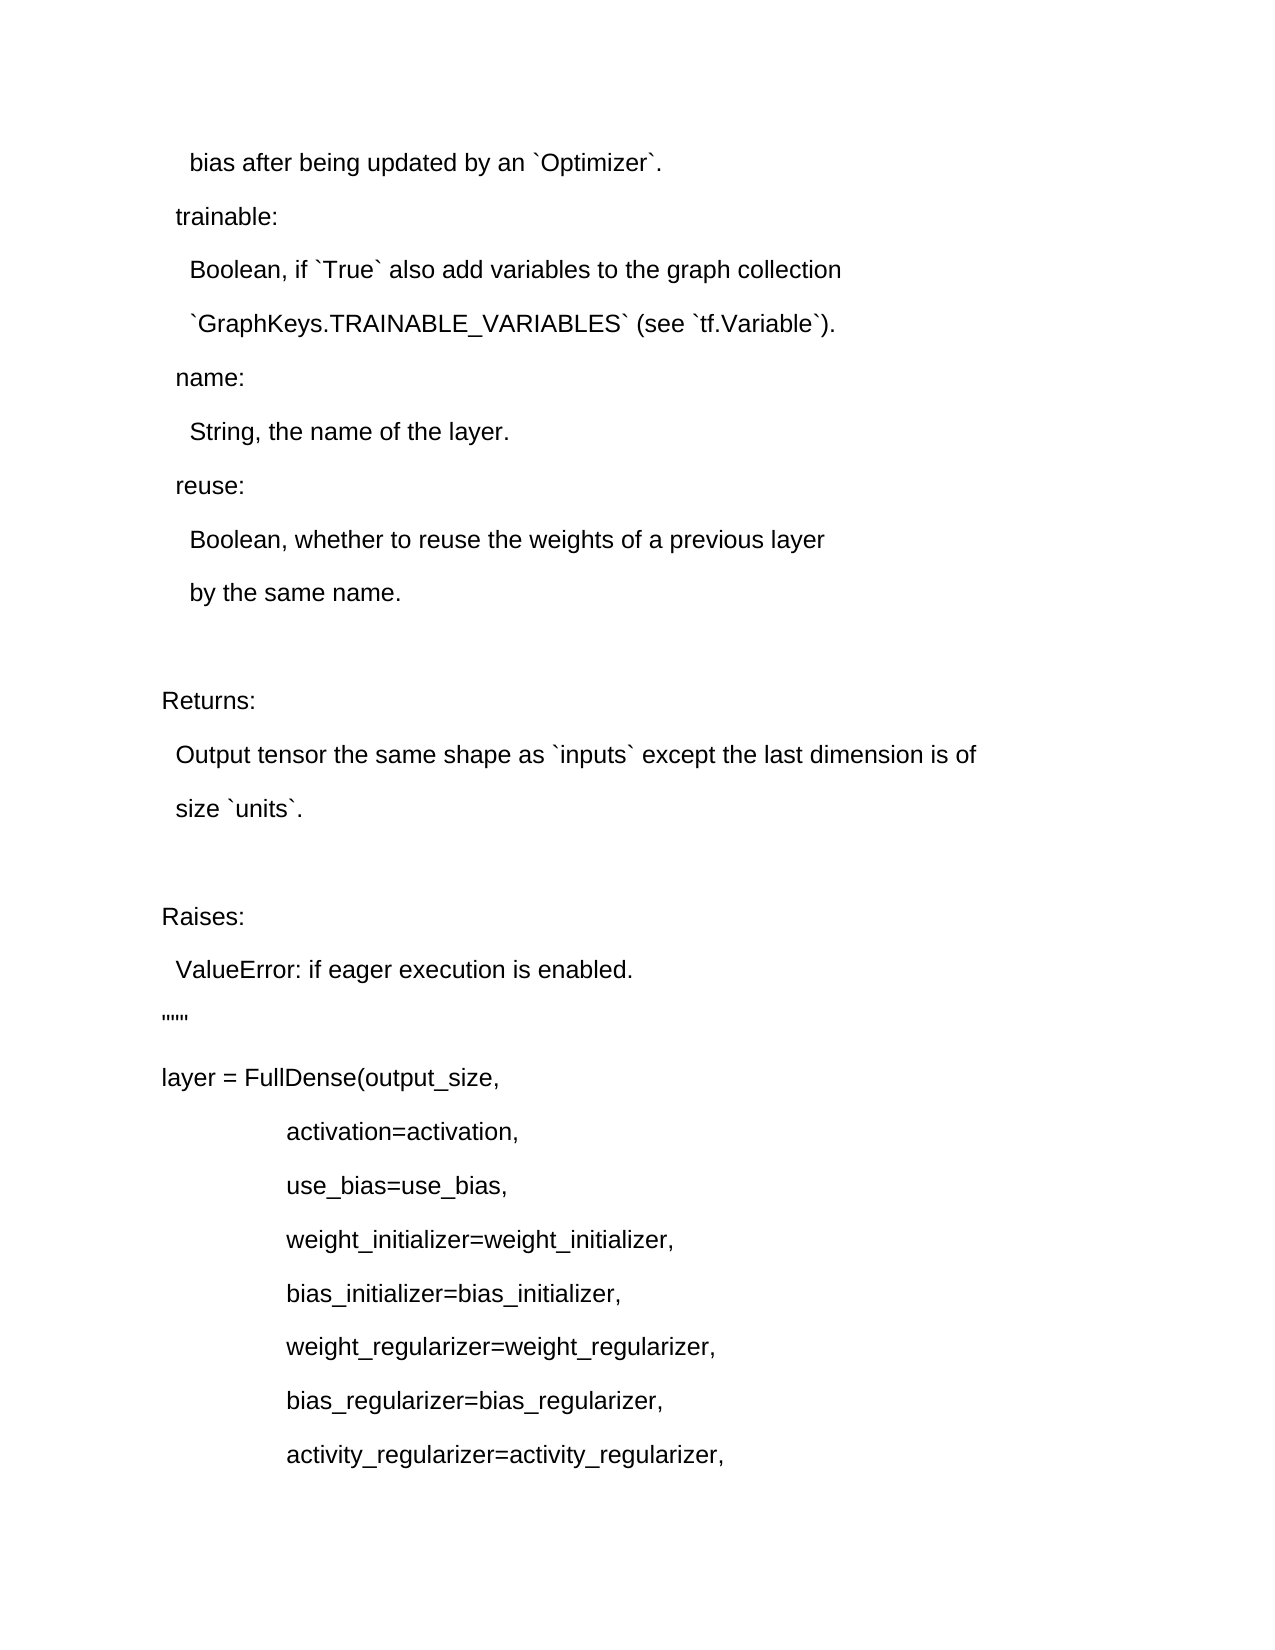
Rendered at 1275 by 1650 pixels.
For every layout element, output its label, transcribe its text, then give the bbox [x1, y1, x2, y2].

text activation=activation, [148, 1117, 1127, 1146]
text bias after being updated by an `Optimizer`. [148, 148, 1127, 176]
text bias_initializer=bias_initializer, [148, 1278, 1127, 1307]
text activity_regularizer=activity_regularizer, [148, 1440, 1127, 1469]
text trainable: [148, 201, 1127, 230]
text bias_regularizer=bias_regularizer, [148, 1386, 1127, 1415]
text reuse: [148, 471, 1127, 499]
text `GraphKeys.TRAINABLE_VARIABLES` (see `tf.Variable`). [148, 309, 1127, 338]
text size `units`. [148, 794, 1127, 823]
text use_bias=use_bias, [148, 1171, 1127, 1199]
text Raises: [148, 902, 1127, 930]
text Output tensor the same shape as `inputs` except the last dimension is of [148, 740, 1127, 769]
text layer = FullDense(output_size, [148, 1063, 1127, 1092]
text """ [148, 1009, 1127, 1038]
text Returns: [148, 686, 1127, 715]
text String, the name of the layer. [148, 417, 1127, 446]
text Boolean, whether to reuse the weights of a previous layer [148, 524, 1127, 553]
text name: [148, 363, 1127, 392]
text weight_regularizer=weight_regularizer, [148, 1332, 1127, 1361]
text weight_initializer=weight_initializer, [148, 1225, 1127, 1253]
text by the same name. [148, 578, 1127, 607]
text ValueError: if eager execution is enabled. [148, 955, 1127, 984]
text Boolean, if `True` also add variables to the graph collection [148, 255, 1127, 284]
